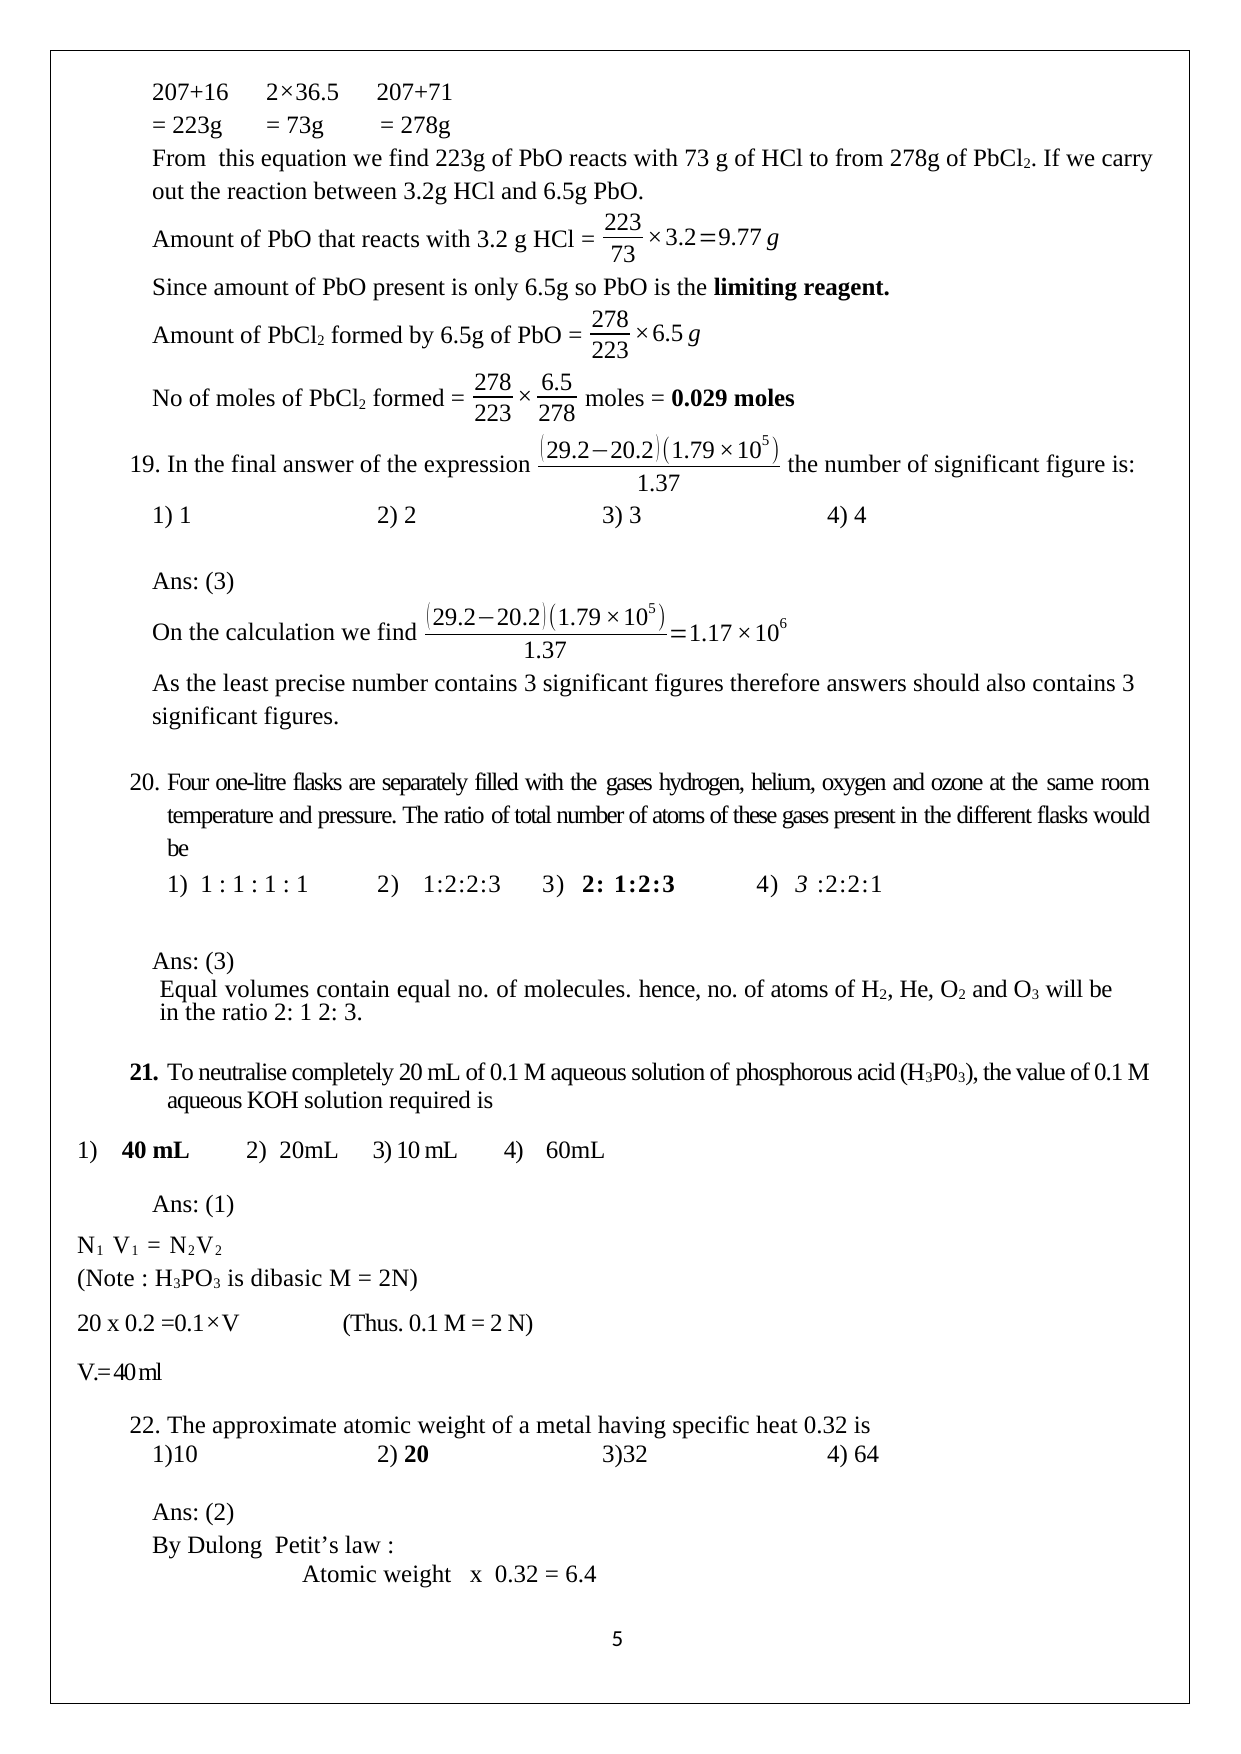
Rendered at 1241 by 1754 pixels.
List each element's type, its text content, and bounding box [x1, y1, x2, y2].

text N1 V1 = N2V2 [77, 1233, 1157, 1258]
text Equal volumes contain equal no. of molecules. hence, no. of atoms of H2, He, O2 and O3 will be in the ratio 2: 1 2: 3. [159, 979, 1112, 1025]
text 1) 1 : 1 : 1 : 1 2) 1:2:2:3 3) 2: 1:2:3 4) 3 :2:2:1 [167, 869, 1157, 898]
list To neutralise completely 20 mL of 0.1 M aqueous solution of phosphorous acid (H3P03), the value of 0.1 M aqueous KOH solution required is [129, 1058, 1150, 1114]
text V.= 40 ml [77, 1357, 1157, 1386]
list From this equation we find 223g of PbO reacts with 73 g of HCl to from 278g of PbCl2. If we carry out the reaction between 3.2g HCl and 6.5g PbO. [152, 143, 1157, 204]
text (Note : H3PO3 is dibasic M = 2N) [77, 1266, 1157, 1291]
list Ans: (2) [152, 1497, 1157, 1526]
text Atomic weight x 0.32 = 6.4 [77, 1559, 1157, 1587]
text 1) 40 mL 2) 20mL 3) 10 mL 4) 60mL [77, 1135, 1157, 1164]
list As the least precise number contains 3 significant figures therefore answers should also contains 3 significant figures. [152, 668, 1157, 729]
list Ans: (1) [152, 1189, 1157, 1217]
list On the calculation we find [152, 599, 1157, 663]
list = 223g = 73g = 278g [152, 110, 1157, 138]
list In the final answer of the expression the number of significant figure is: [129, 432, 1157, 496]
list 1) 1 2) 2 3) 3 4) 4 [152, 500, 1157, 529]
list The approximate atomic weight of a metal having specific heat 0.32 is [129, 1411, 1157, 1439]
list Amount of PbCl2 formed by 6.5g of PbO = [152, 305, 1157, 364]
list Ans: (3) [152, 946, 1157, 974]
list Amount of PbO that reacts with 3.2 g HCl = [152, 209, 1157, 268]
list 1)10 2) 20 3)32 4) 64 [152, 1439, 1157, 1468]
list By Dulong Petit’s law : [152, 1530, 1157, 1559]
list Since amount of PbO present is only 6.5g so PbO is the limiting reagent. [152, 272, 1157, 301]
text 20 x 0.2 =0.1V (Thus. 0.1 M = 2 N) [77, 1312, 1157, 1336]
list 207+16 236.5 207+71 [152, 77, 1157, 106]
list Ans: (3) [152, 566, 1157, 595]
list Four one-litre flasks are separately filled with the gases hydrogen, helium, oxygen and ozone at the same room temperature and pressure. The ratio of total number of atoms of these gases present in the different flasks would be [129, 767, 1150, 862]
list No of moles of PbCl2 formed = moles = 0.029 moles [152, 368, 1157, 427]
